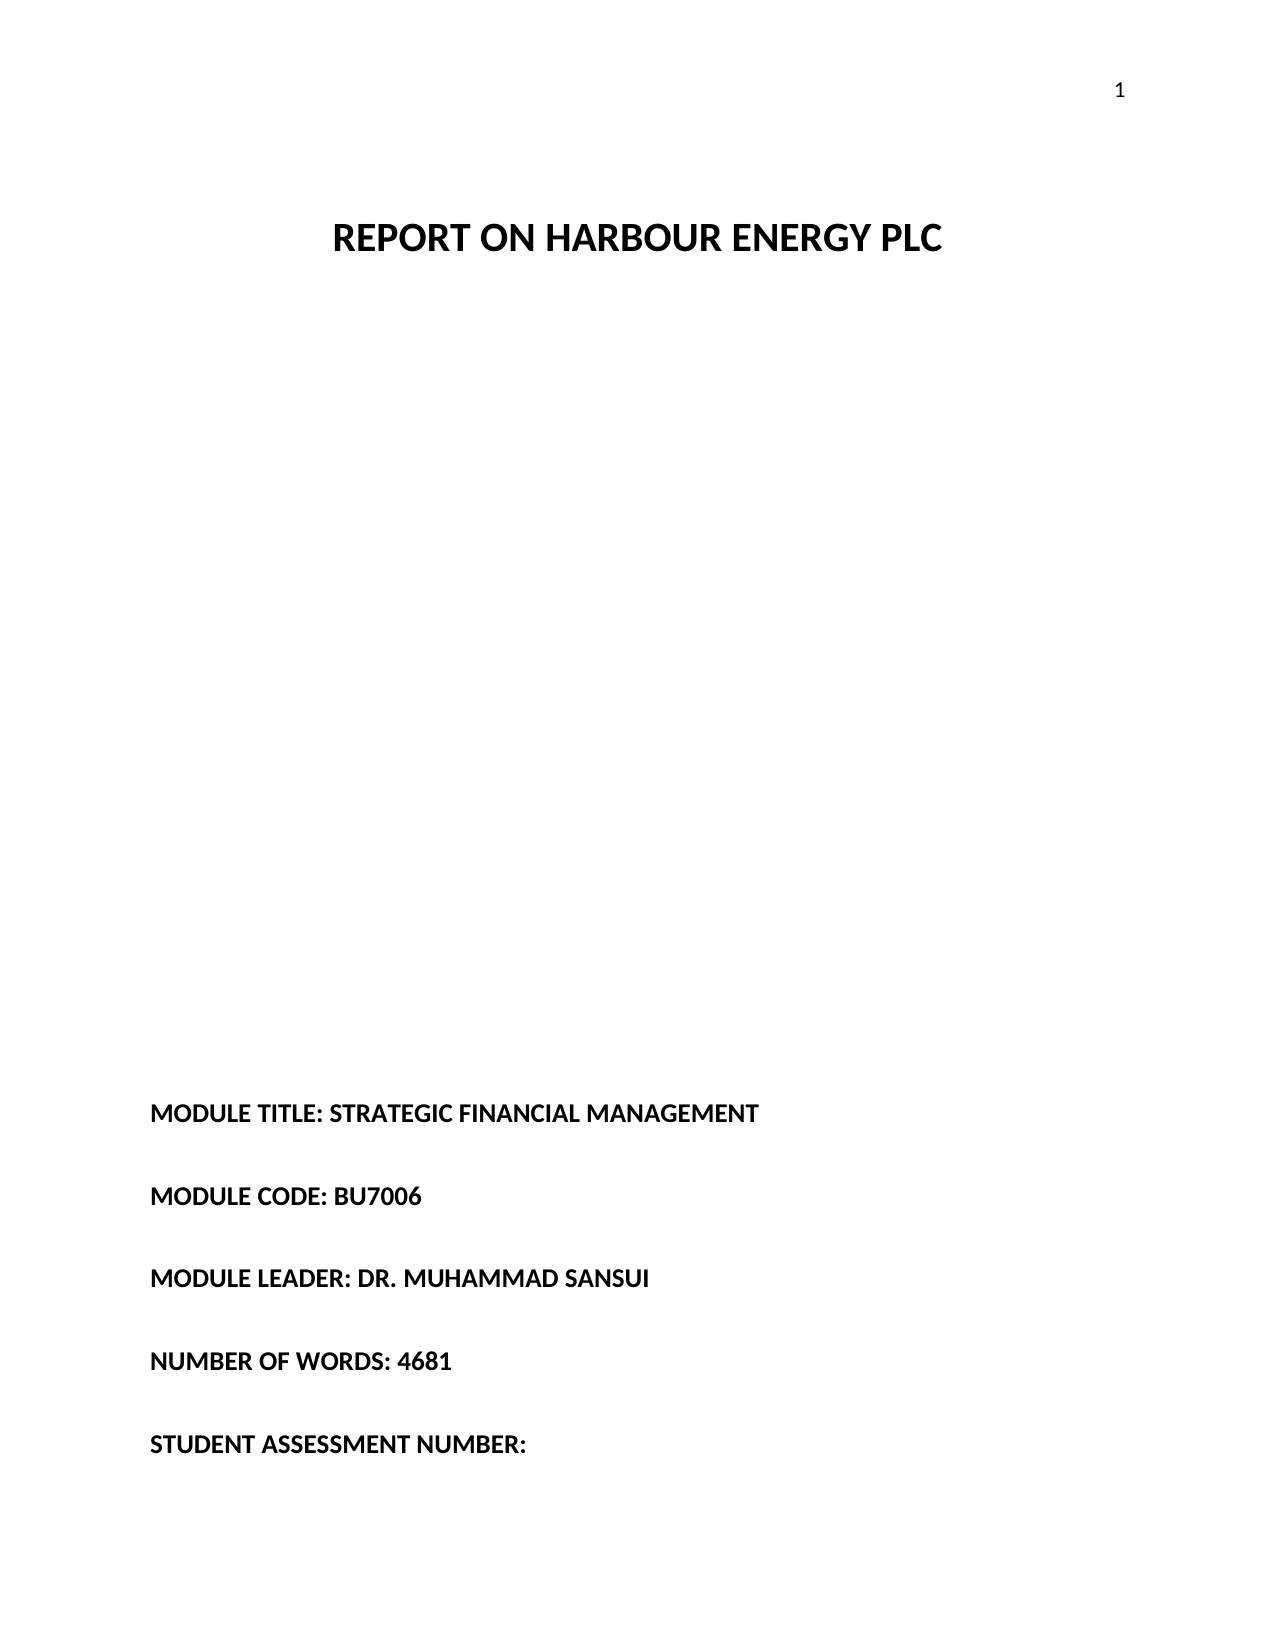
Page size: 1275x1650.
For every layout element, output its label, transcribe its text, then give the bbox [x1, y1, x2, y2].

text MODULE CODE: BU7006 [150, 1179, 1125, 1212]
text NUMBER OF WORDS: 4681 [150, 1344, 1125, 1377]
text MODULE TITLE: STRATEGIC FINANCIAL MANAGEMENT [150, 1096, 1125, 1129]
text REPORT ON HARBOUR ENERGY PLC [150, 211, 1125, 261]
text MODULE LEADER: DR. MUHAMMAD SANSUI [150, 1261, 1125, 1294]
text STUDENT ASSESSMENT NUMBER: [150, 1427, 1125, 1460]
